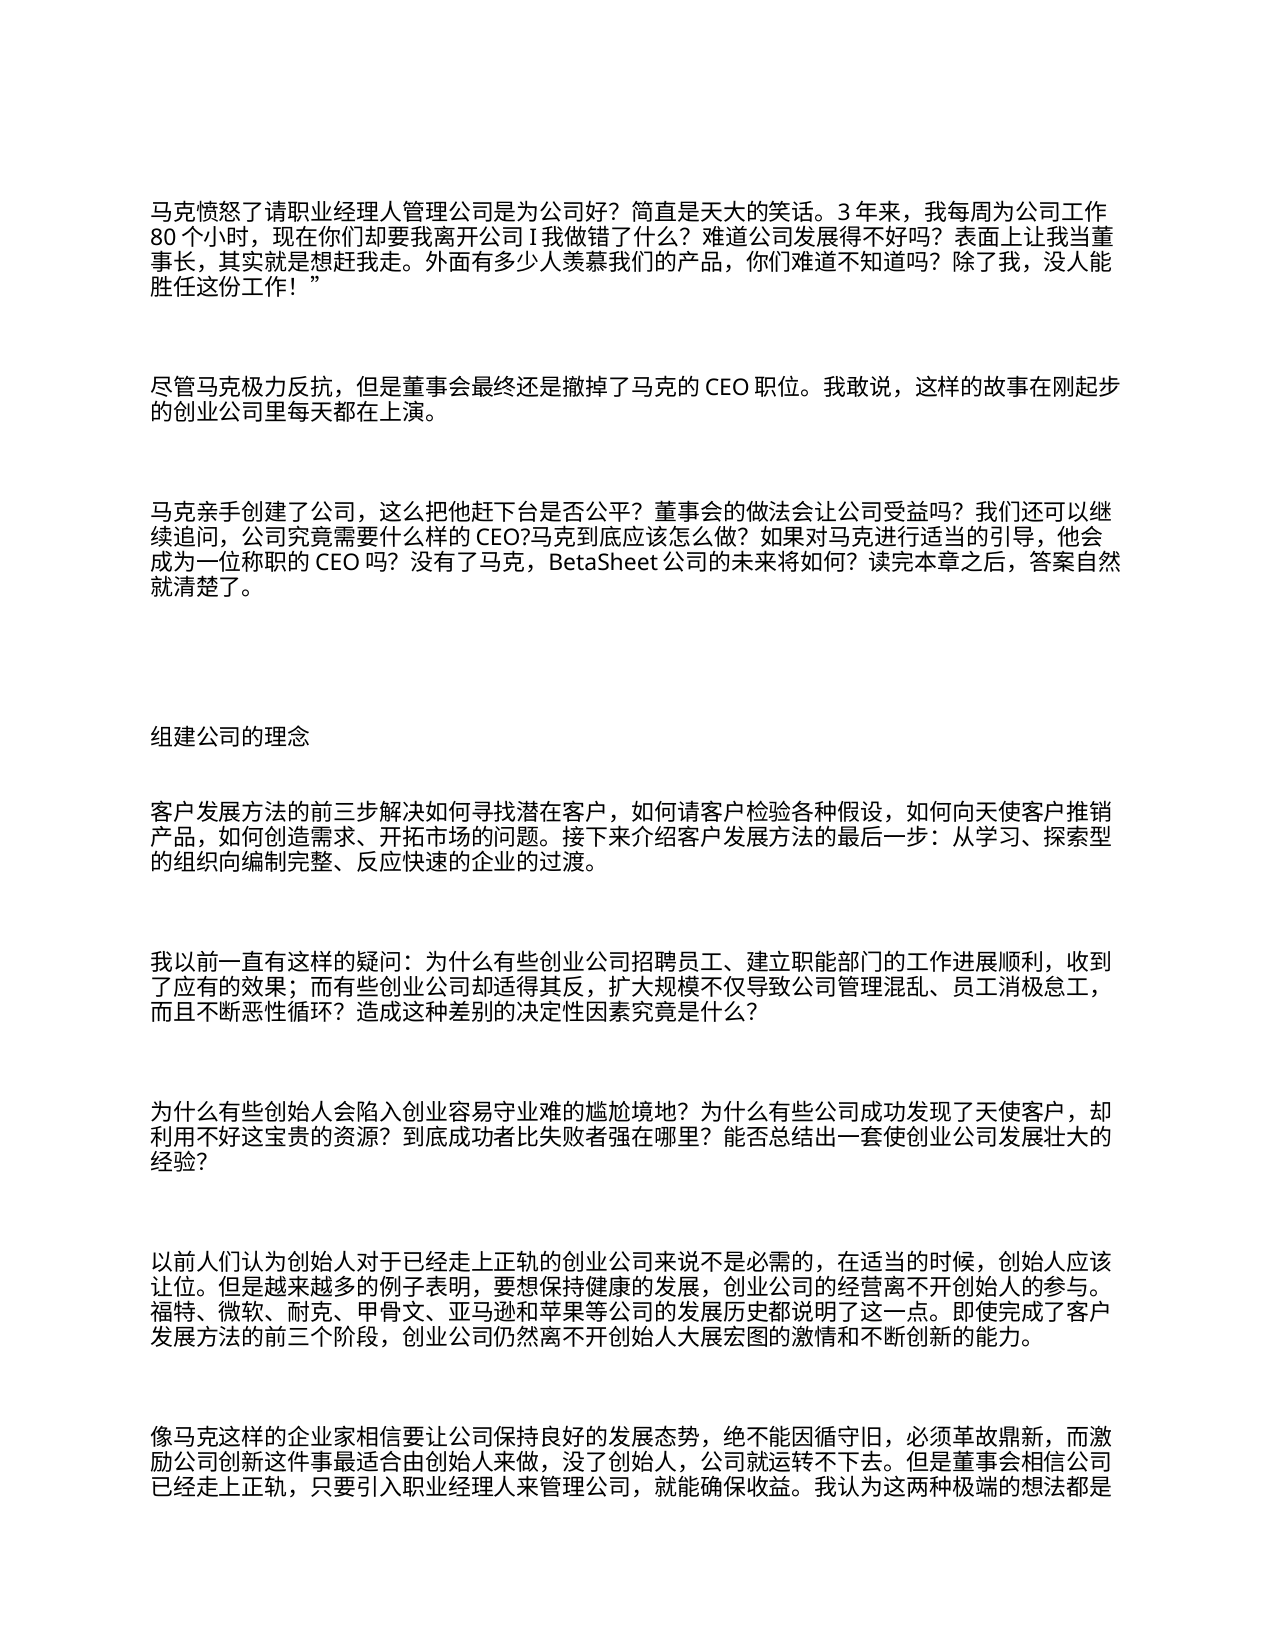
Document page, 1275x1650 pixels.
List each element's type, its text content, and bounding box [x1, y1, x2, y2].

text 我以前一直有这样的疑问：为什么有些创业公司招聘员工、建立职能部门的工作进展顺利，收到了应有的效果；而有些创业公司却适得其反，扩大规模不仅导致公司管理混乱、员工消极怠工，而且不断恶性循环？造成这种差别的决定性因素究竟是什么？ [150, 950, 1125, 1025]
text 马克亲手创建了公司，这么把他赶下台是否公平？董事会的做法会让公司受益吗？我们还可以继续追问，公司究竟需要什么样的CEO?马克到底应该怎么做？如果对马克进行适当的引导，他会成为一位称职的CEO吗？没有了马克，BetaSheet公司的未来将如何？读完本章之后，答案自然就清楚了。 [150, 500, 1125, 600]
text 客户发展方法的前三步解决如何寻找潜在客户，如何请客户检验各种假设，如何向天使客户推销产品，如何创造需求、开拓市场的问题。接下来介绍客户发展方法的最后一步：从学习、探索型的组织向编制完整、反应快速的企业的过渡。 [150, 800, 1125, 875]
text 以前人们认为创始人对于已经走上正轨的创业公司来说不是必需的，在适当的时候，创始人应该让位。但是越来越多的例子表明，要想保持健康的发展，创业公司的经营离不开创始人的参与。福特、微软、耐克、甲骨文、亚马逊和苹果等公司的发展历史都说明了这一点。即使完成了客户发展方法的前三个阶段，创业公司仍然离不开创始人大展宏图的激情和不断创新的能力。 [150, 1250, 1125, 1350]
text 尽管马克极力反抗，但是董事会最终还是撤掉了马克的CEO职位。我敢说，这样的故事在刚起步的创业公司里每天都在上演。 [150, 375, 1125, 425]
text 为什么有些创始人会陷入创业容易守业难的尴尬境地？为什么有些公司成功发现了天使客户，却利用不好这宝贵的资源？到底成功者比失败者强在哪里？能否总结出一套使创业公司发展壮大的经验？ [150, 1100, 1125, 1175]
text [150, 1425, 1125, 1500]
text 组建公司的理念 [150, 725, 1125, 750]
text 马克愤怒了请职业经理人管理公司是为公司好？简直是天大的笑话。3年来，我每周为公司工作80个小时，现在你们却要我离开公司I我做错了什么？难道公司发展得不好吗？表面上让我当董事长，其实就是想赶我走。外面有多少人羡慕我们的产品，你们难道不知道吗？除了我，没人能胜任这份工作！” [150, 200, 1125, 300]
